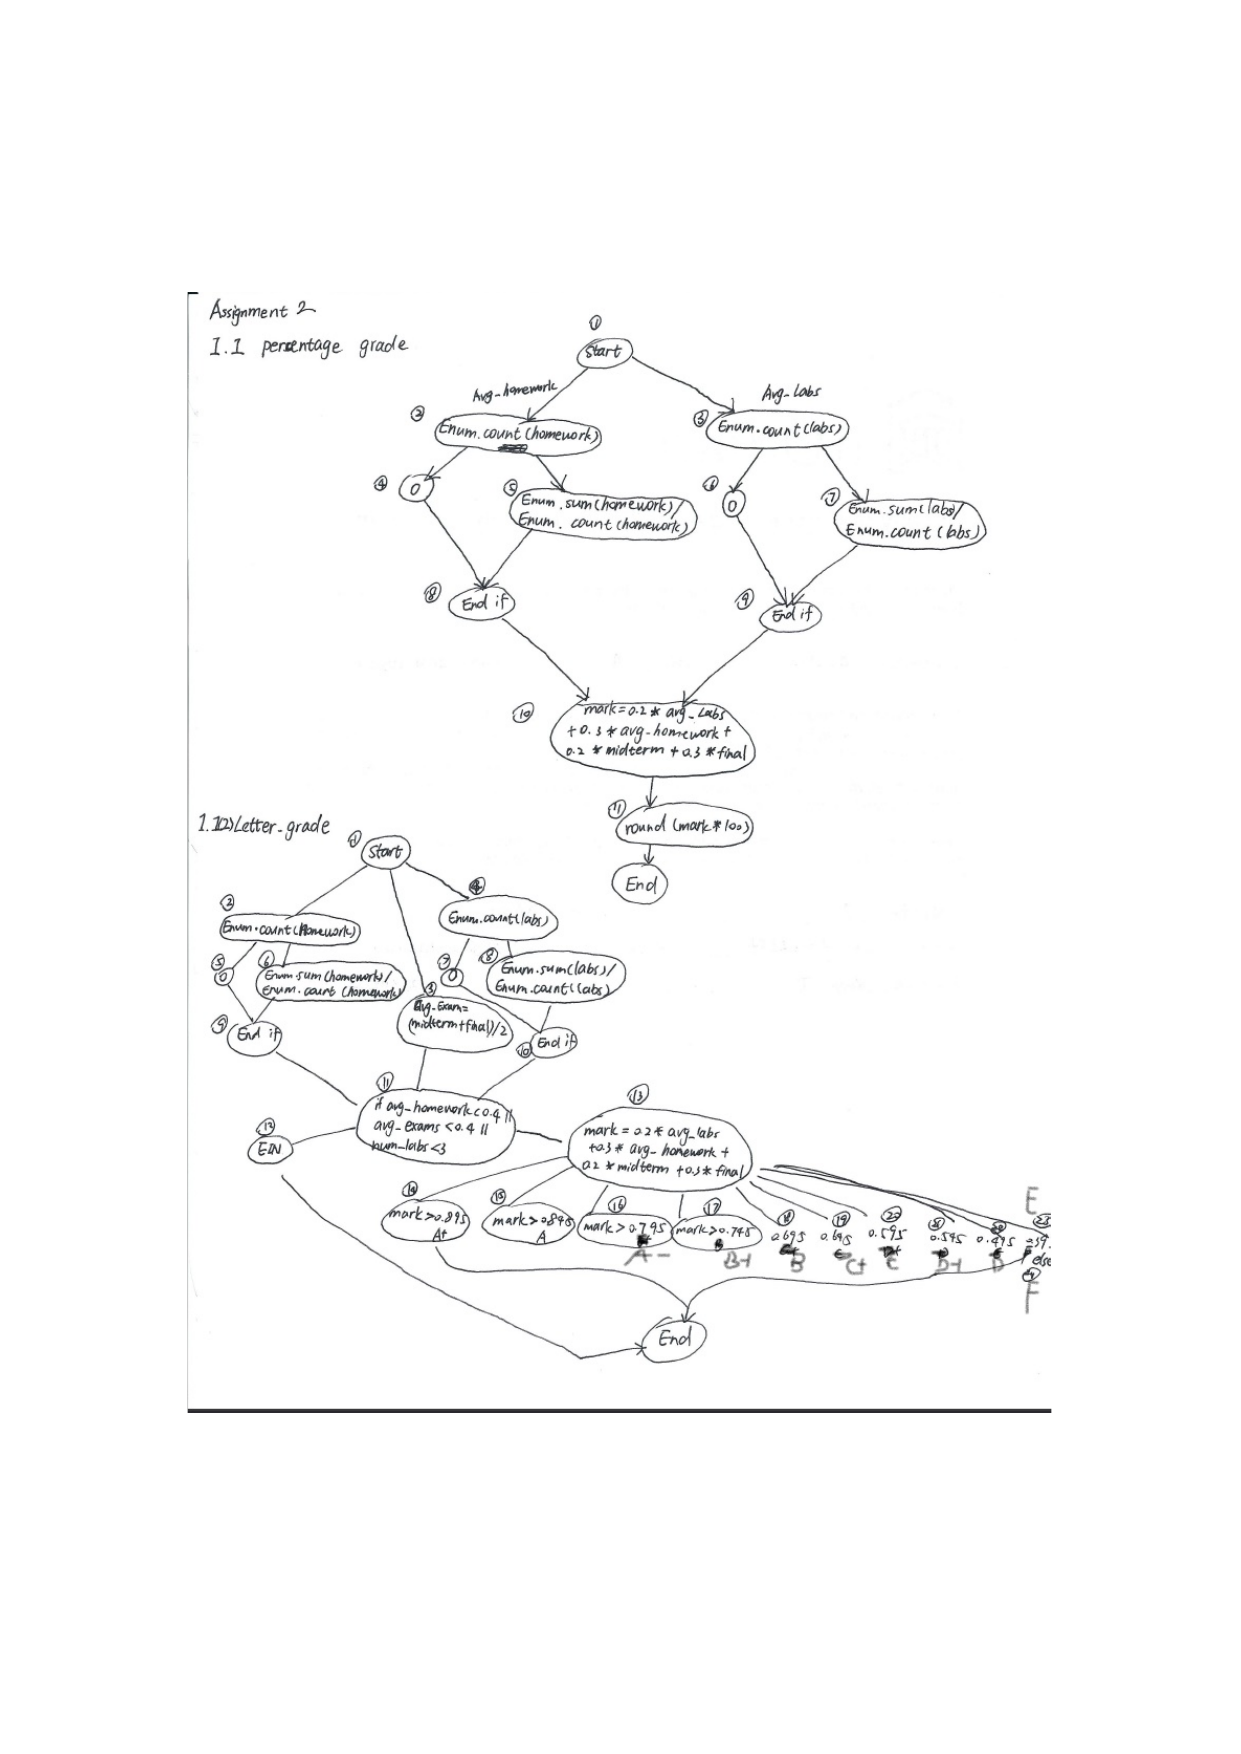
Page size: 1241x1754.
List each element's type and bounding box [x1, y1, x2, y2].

picture [187, 292, 1052, 1413]
